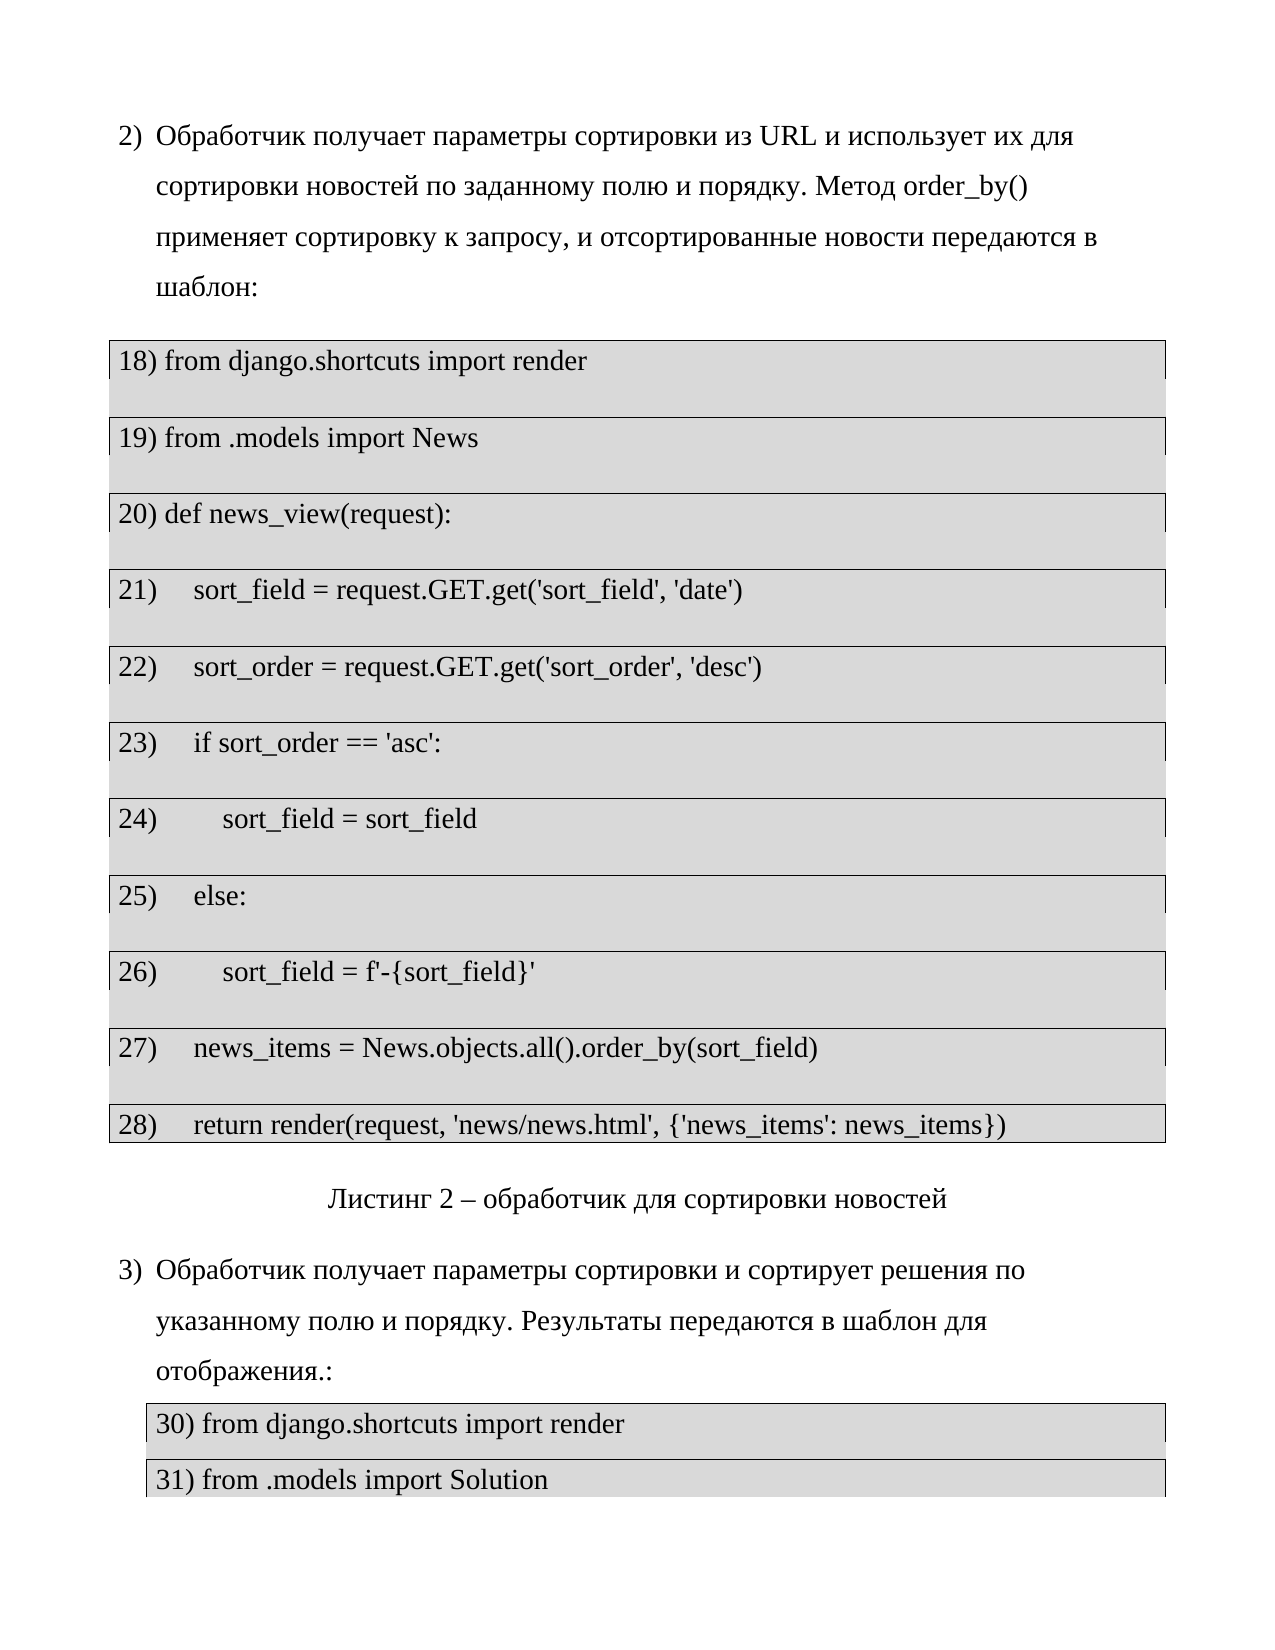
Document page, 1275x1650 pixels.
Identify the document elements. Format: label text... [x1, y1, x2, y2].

text 21) sort_field = request.GET.get('sort_field', 'date') [110, 570, 1165, 608]
text 26) sort_field = f'-{sort_field}' [110, 952, 1165, 990]
text 19) from .models import News [110, 418, 1165, 455]
list Обработчик получает параметры сортировки из URL и использует их для сортировки новостей по заданному полю и порядку. Метод order_by() применяет сортировку к запросу, и отсортированные новости передаются в шаблон: [118, 118, 1157, 303]
text 24) sort_field = sort_field [110, 799, 1165, 837]
text 23) if sort_order == 'asc': [110, 723, 1165, 761]
list Обработчик получает параметры сортировки и сортирует решения по указанному полю и порядку. Результаты передаются в шаблон для отображения.: [118, 1252, 1157, 1386]
text 22) sort_order = request.GET.get('sort_order', 'desc') [110, 647, 1165, 684]
text 25) else: [110, 876, 1165, 913]
text 18) from django.shortcuts import render [110, 341, 1165, 379]
text 27) news_items = News.objects.all().order_by(sort_field) [110, 1029, 1165, 1066]
list 30) from django.shortcuts import render [147, 1404, 1165, 1442]
text 28) return render(request, 'news/news.html', {'news_items': news_items}) [110, 1105, 1165, 1142]
text Листинг 2 – обработчик для сортировки новостей [118, 1181, 1157, 1215]
list 31) from .models import Solution [147, 1460, 1165, 1497]
text 20) def news_view(request): [110, 494, 1165, 532]
